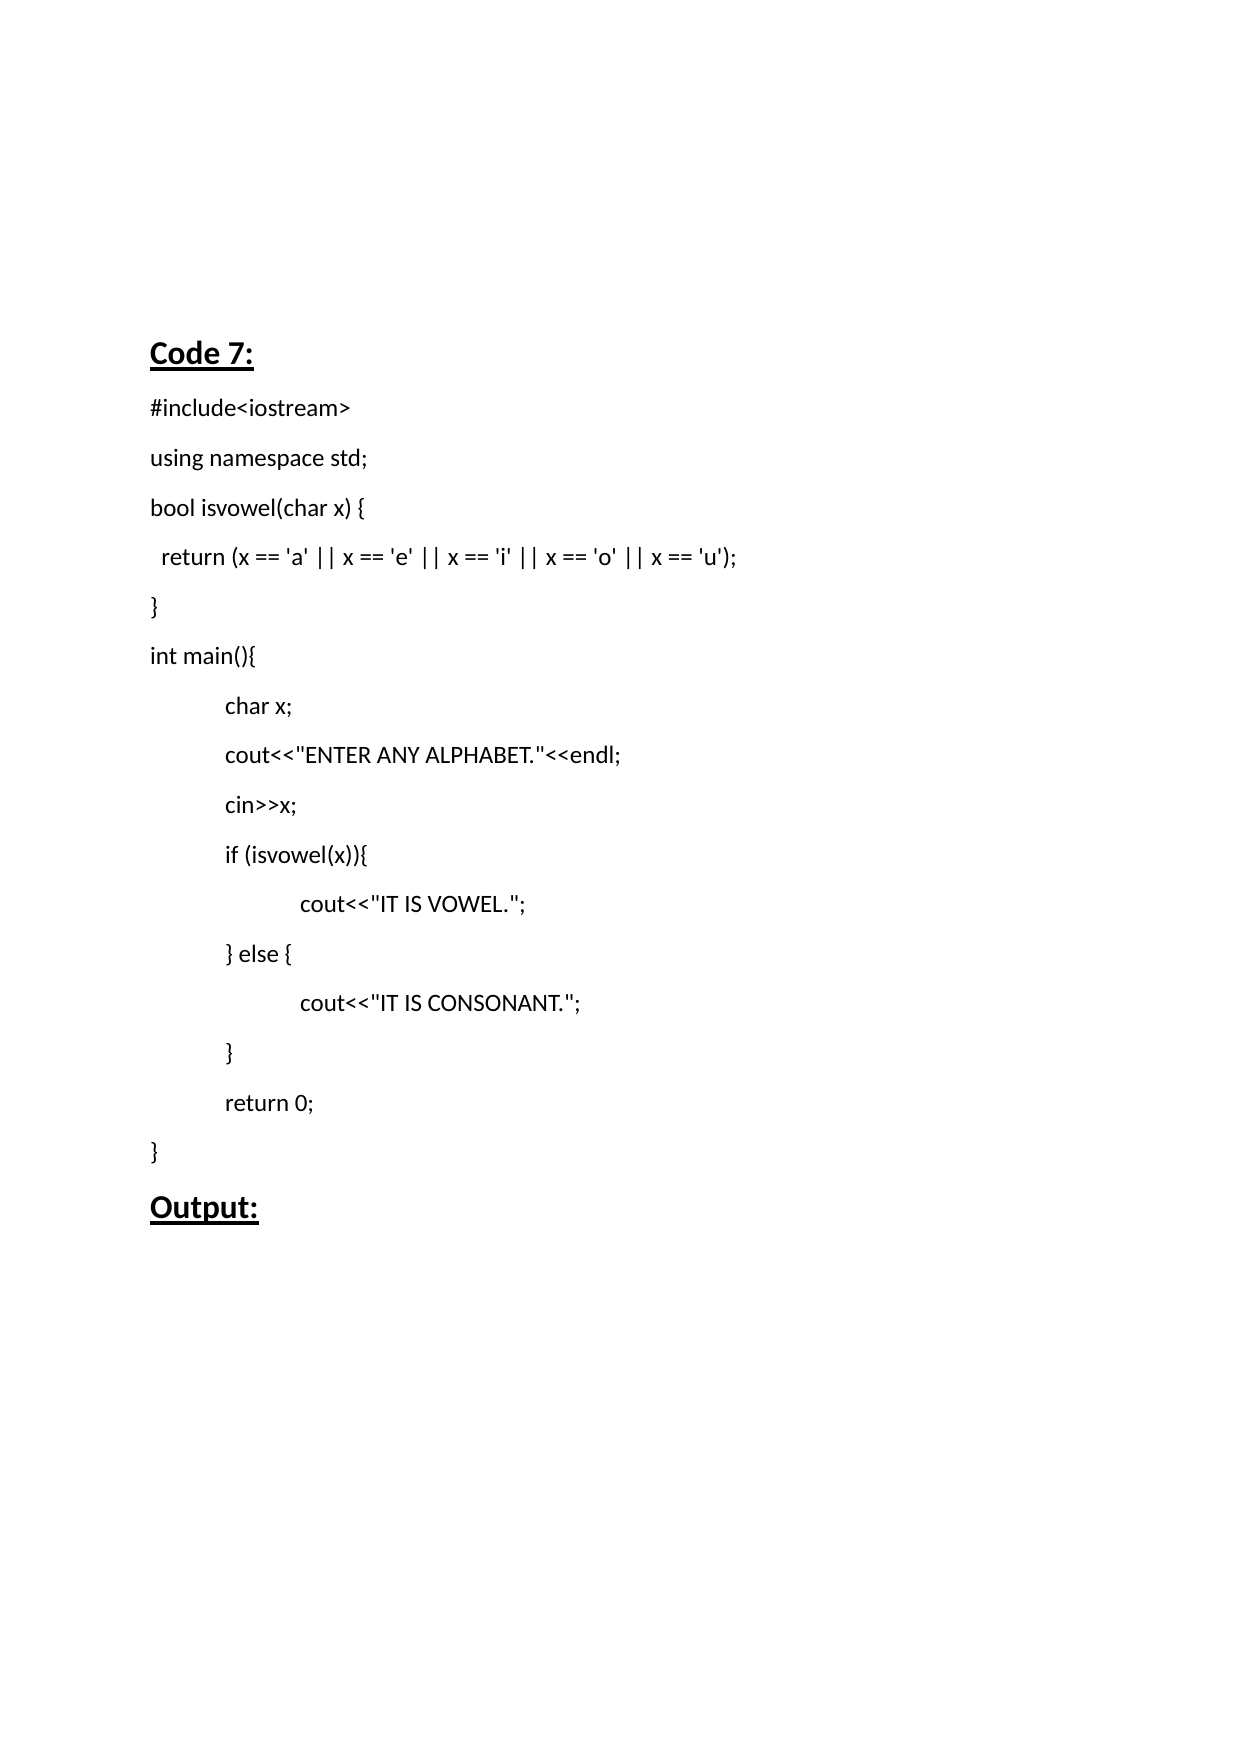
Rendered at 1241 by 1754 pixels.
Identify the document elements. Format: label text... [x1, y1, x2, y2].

text bool isvowel(char x) { [150, 492, 1090, 522]
text Code 7: [150, 332, 1090, 373]
text } [150, 1136, 1090, 1167]
text using namespace std; [150, 442, 1090, 473]
text Output: [150, 1186, 1090, 1227]
text cout<<"ENTER ANY ALPHABET."<<endl; [150, 739, 1090, 770]
text cout<<"IT IS VOWEL."; [150, 888, 1090, 919]
text int main(){ [150, 640, 1090, 671]
text } else { [150, 938, 1090, 968]
text } [150, 591, 1090, 621]
text if (isvowel(x)){ [150, 839, 1090, 869]
text } [150, 1037, 1090, 1068]
text #include<iostream> [150, 392, 1090, 423]
text cin>>x; [150, 789, 1090, 820]
text cout<<"IT IS CONSONANT."; [150, 987, 1090, 1018]
text return (x == 'a' || x == 'e' || x == 'i' || x == 'o' || x == 'u'); [150, 541, 1090, 572]
text char x; [150, 690, 1090, 721]
text return 0; [150, 1087, 1090, 1117]
